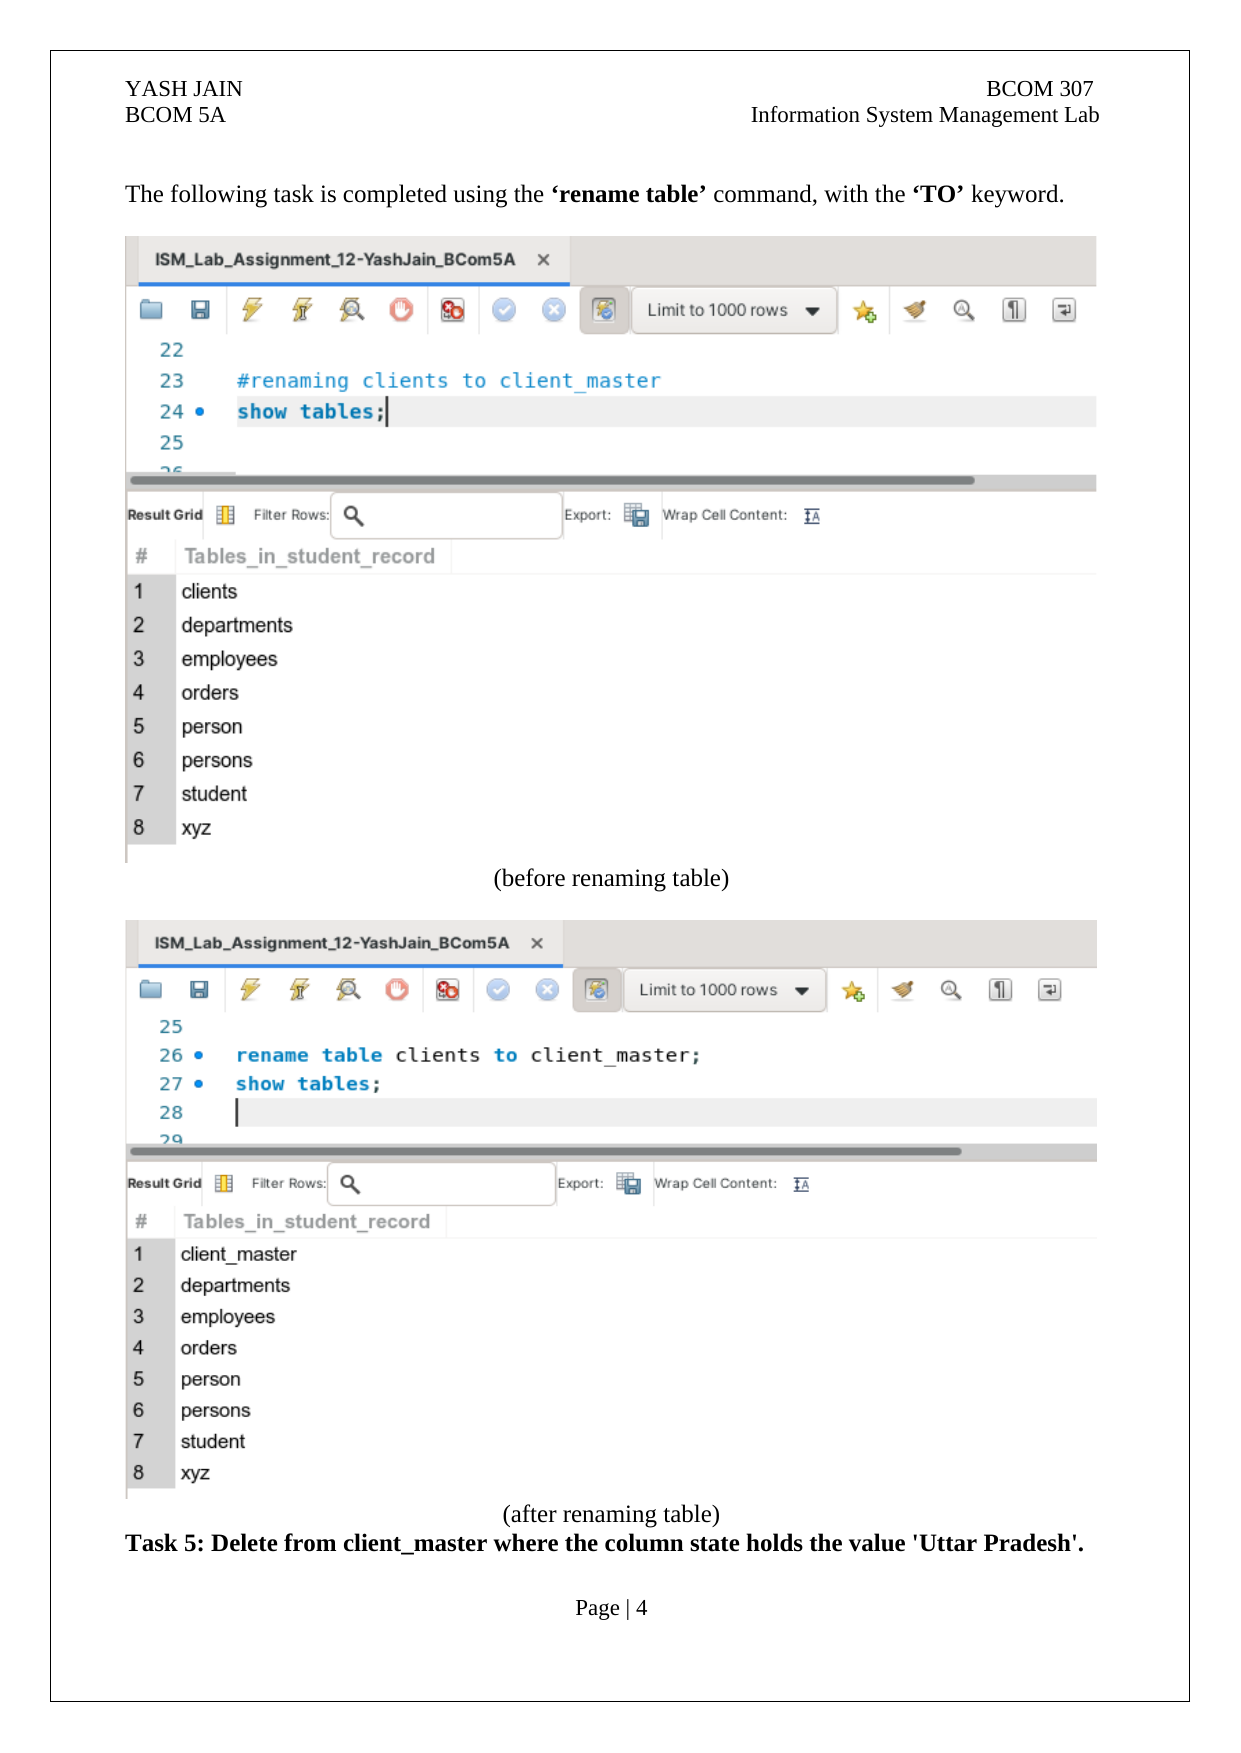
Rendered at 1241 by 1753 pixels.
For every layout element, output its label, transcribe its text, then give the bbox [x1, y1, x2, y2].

text Task 5: Delete from client_master where the column state holds the value 'Uttar Pradesh'. [125, 1528, 1097, 1557]
text (after renaming table) [125, 1499, 1097, 1528]
picture [125, 236, 1097, 863]
picture [125, 920, 1097, 1499]
text The following task is completed using the ‘rename table’ command, with the ‘TO’ keyword. [125, 179, 1097, 207]
text (before renaming table) [125, 863, 1097, 892]
